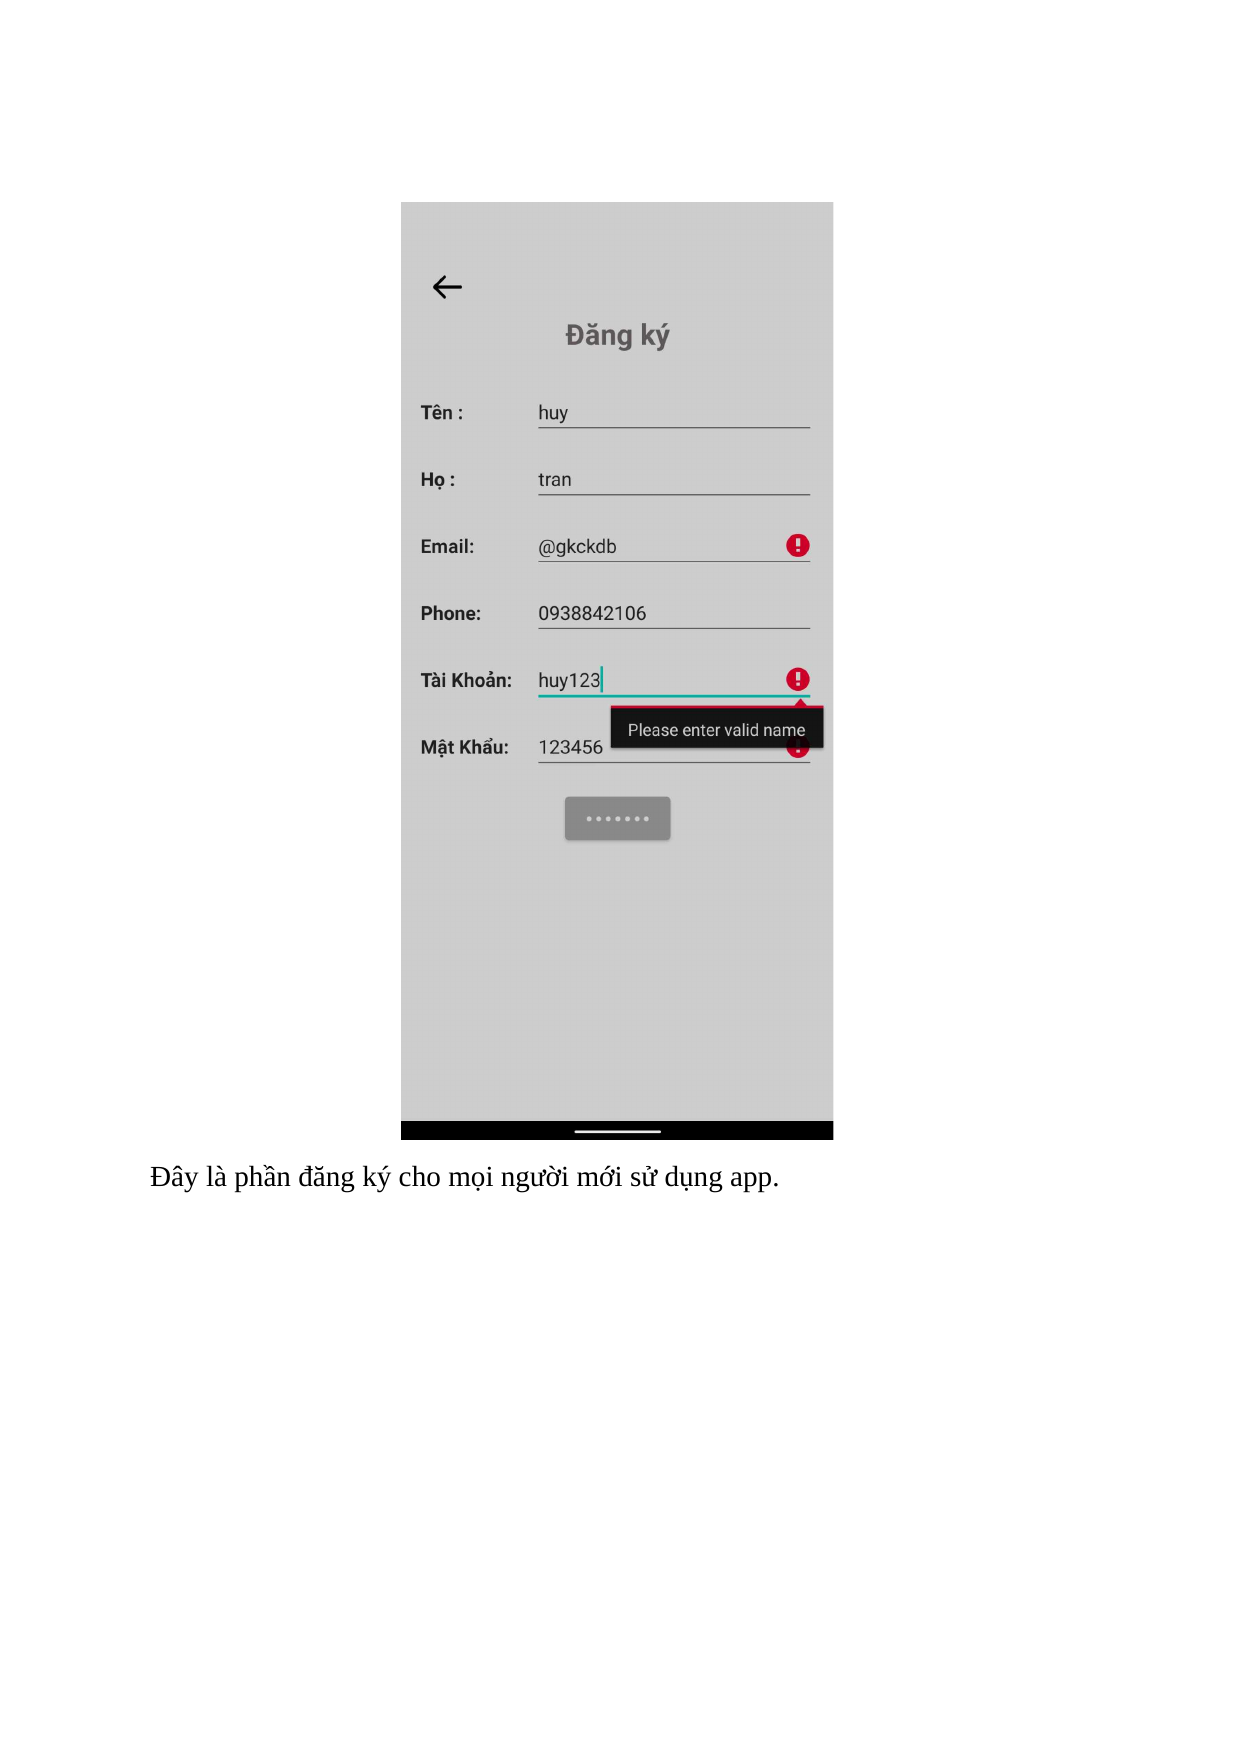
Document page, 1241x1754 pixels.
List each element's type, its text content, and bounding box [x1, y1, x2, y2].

picture [401, 202, 834, 1140]
text Đây là phần đăng ký cho mọi người mới sử dụng app. [150, 1159, 1090, 1192]
